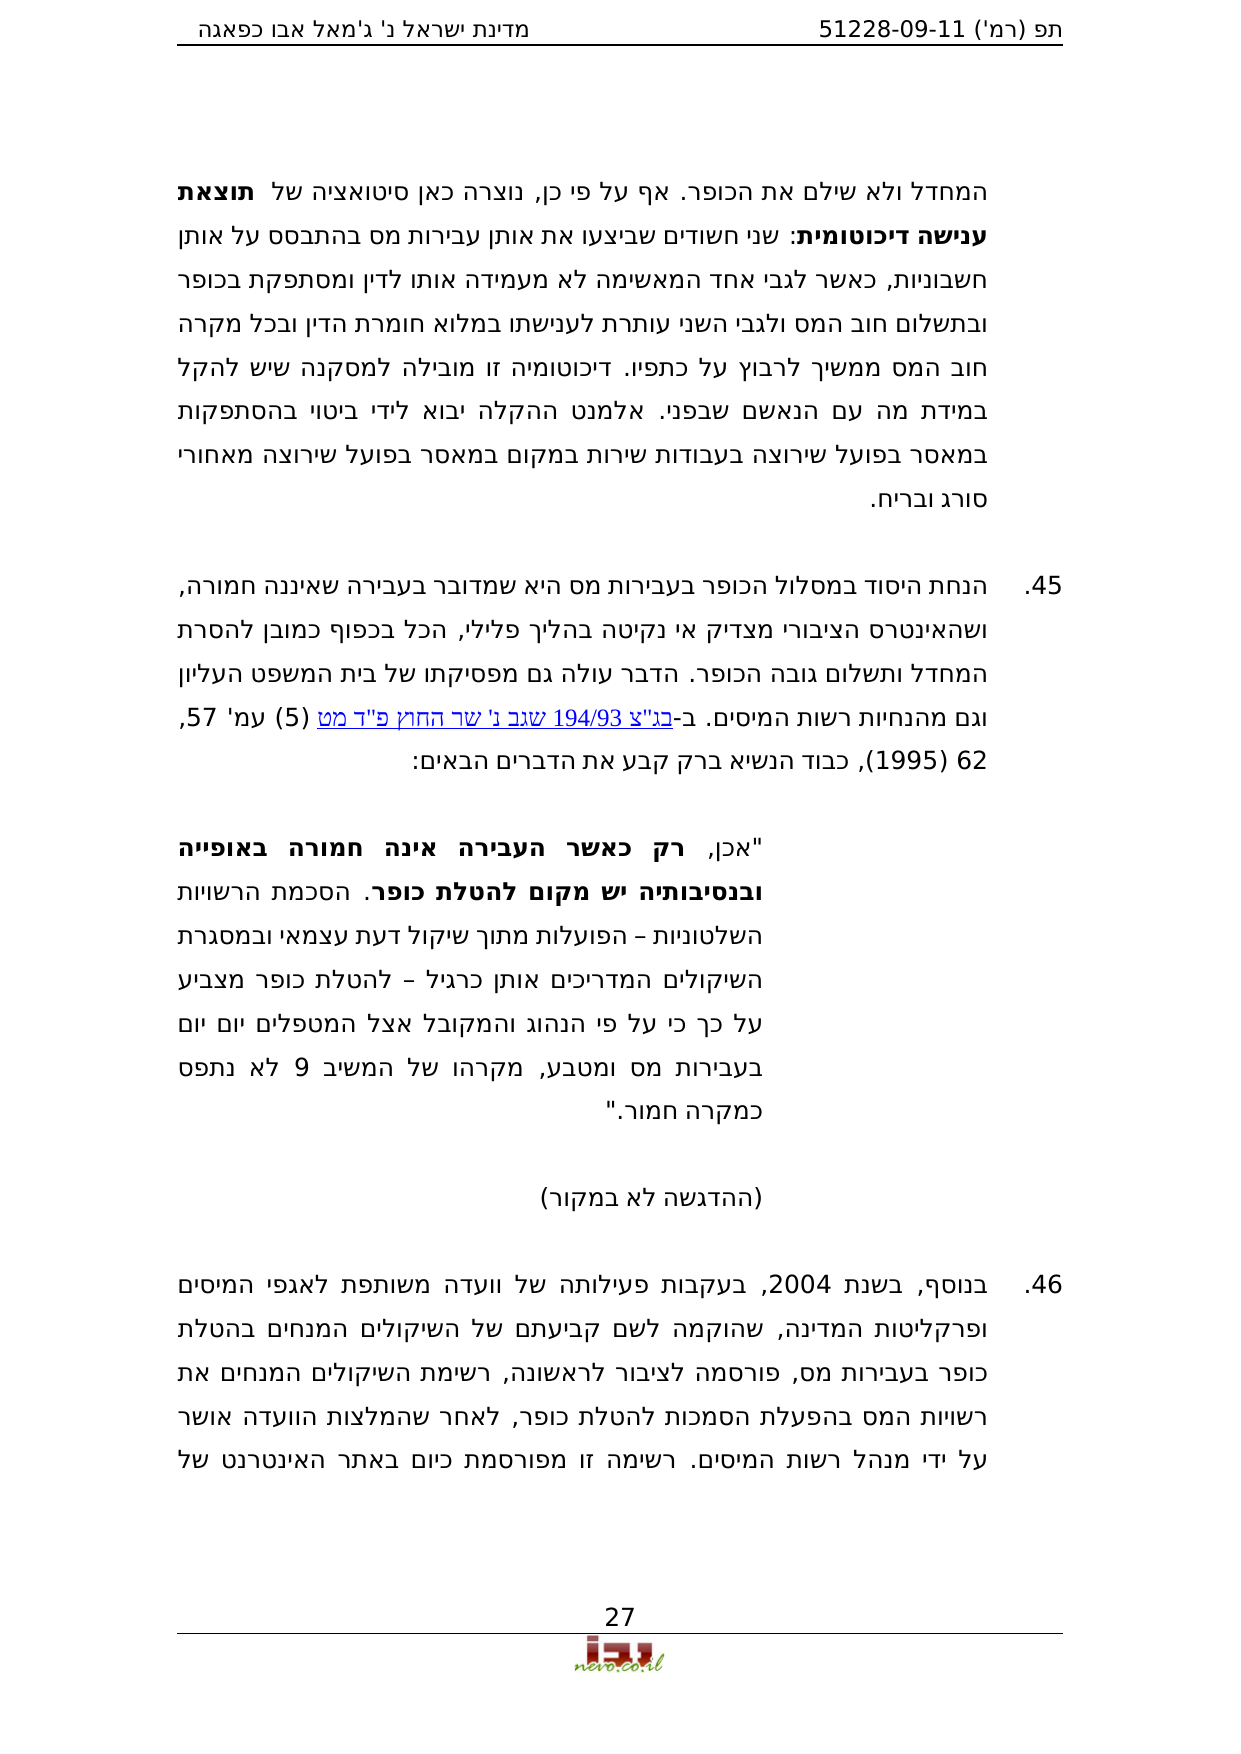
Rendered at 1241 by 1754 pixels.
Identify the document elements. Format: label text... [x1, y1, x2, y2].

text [177, 177, 1063, 513]
text "אכן, רק כאשר העבירה אינה חמורה באופייה ובנסיבותיה יש מקום להטלת כופר. הסכמת הרשויות השלטוניות – הפועלות מתוך שיקול דעת עצמאי ובמסגרת השיקולים המדריכים אותן כרגיל – להטלת כופר מצביע על כך כי על פי הנהוג והמקובל אצל המטפלים יום יום בעבירות מס ומטבע, מקרהו של המשיב 9 לא נתפס כמקרה חמור." [177, 833, 763, 1126]
picture [574, 1635, 666, 1673]
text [177, 1270, 1063, 1475]
text 45. הנחת היסוד במסלול הכופר בעבירות מס היא שמדובר בעבירה שאיננה חמורה, ושהאינטרס הציבורי מצדיק אי נקיטה בהליך פלילי, הכל בכפוף כמובן להסרת המחדל ותשלום גובה הכופר. הדבר עולה גם מפסיקתו של בית המשפט העליון וגם מהנחיות רשות המיסים. ב-בג"צ 194/93 שגב נ' שר החוץ פ"ד מט (5) עמ' 57, 62 (1995), כבוד הנשיא ברק קבע את הדברים הבאים: [177, 571, 1063, 776]
text (ההדגשה לא במקור) [177, 1183, 763, 1213]
